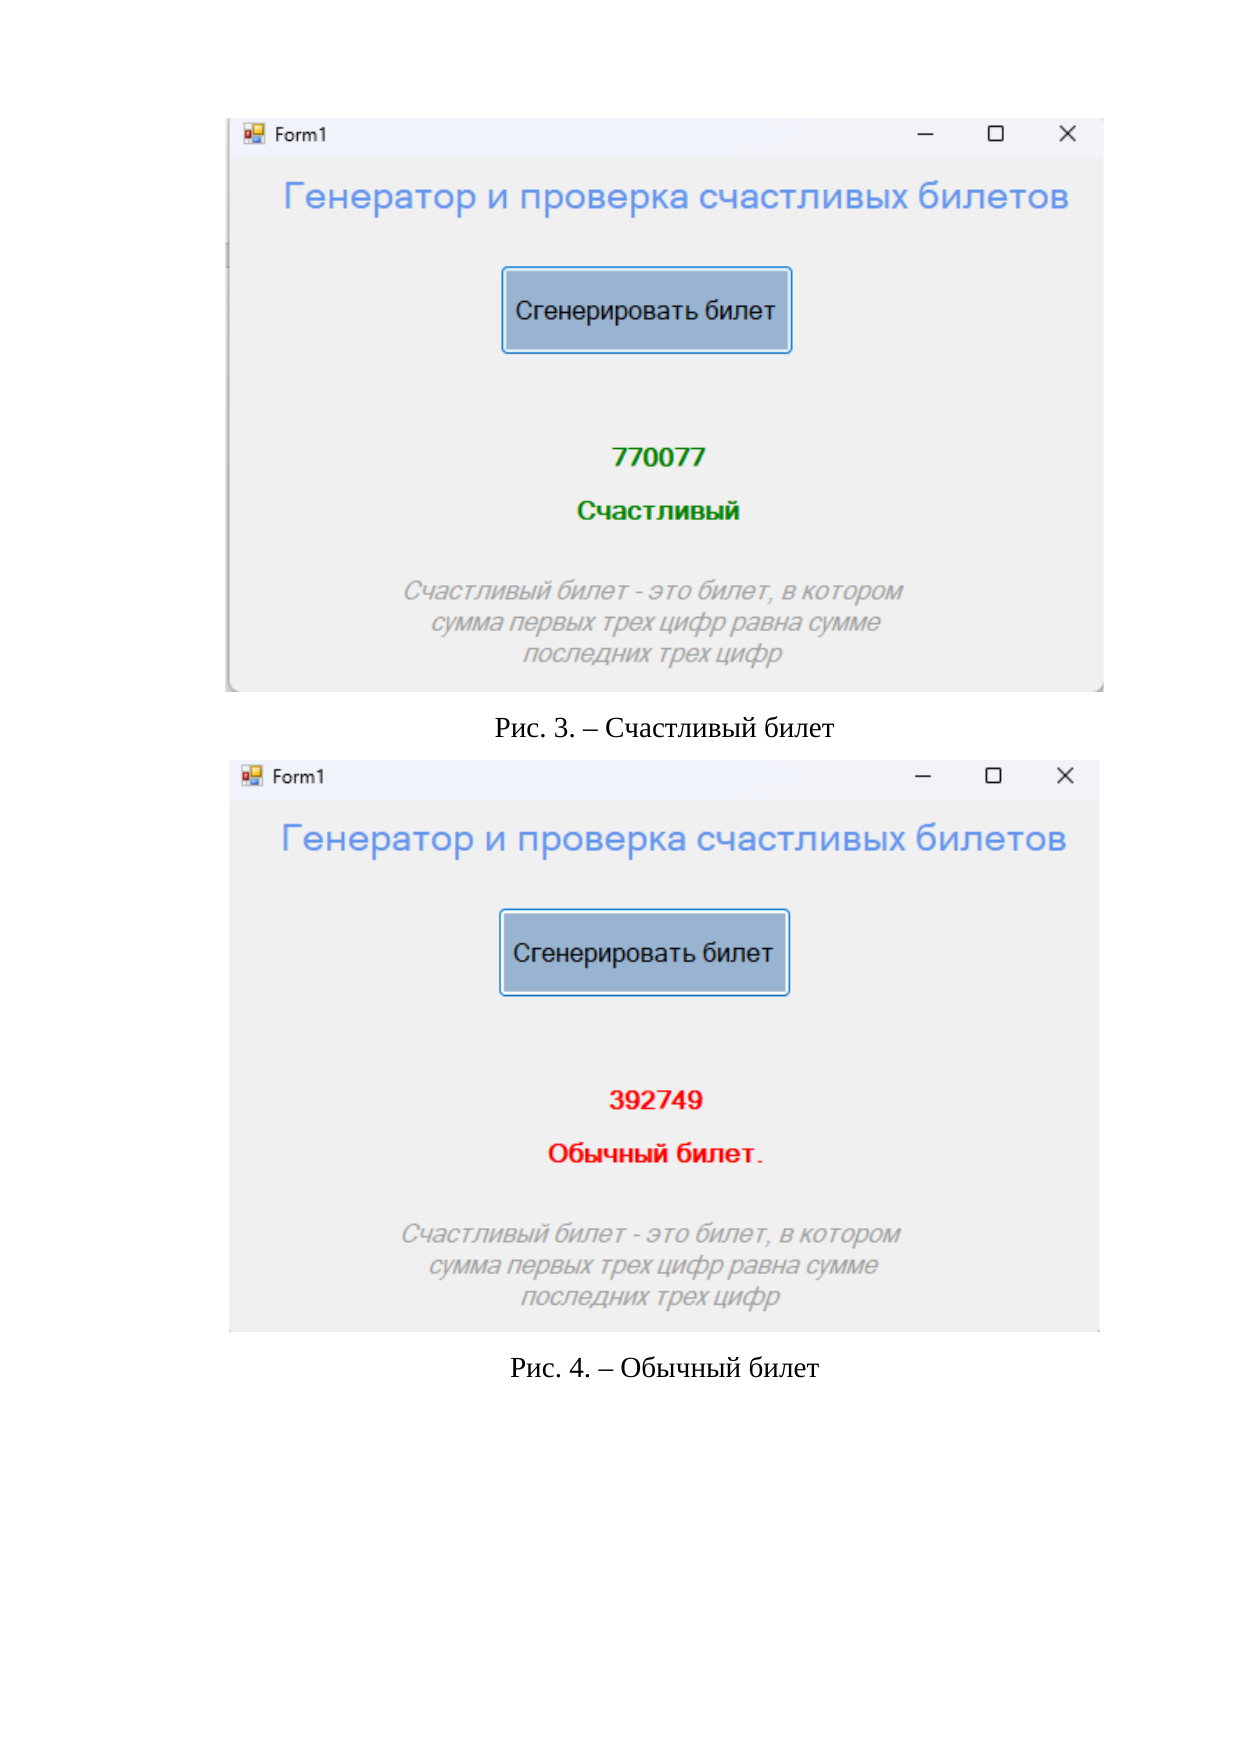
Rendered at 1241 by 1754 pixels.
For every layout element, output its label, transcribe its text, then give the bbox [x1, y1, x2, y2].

picture [225, 118, 1104, 692]
text Рис. 4. – Обычный билет [177, 1350, 1152, 1384]
text Рис. 3. – Счастливый билет [177, 711, 1152, 744]
picture [229, 760, 1100, 1332]
